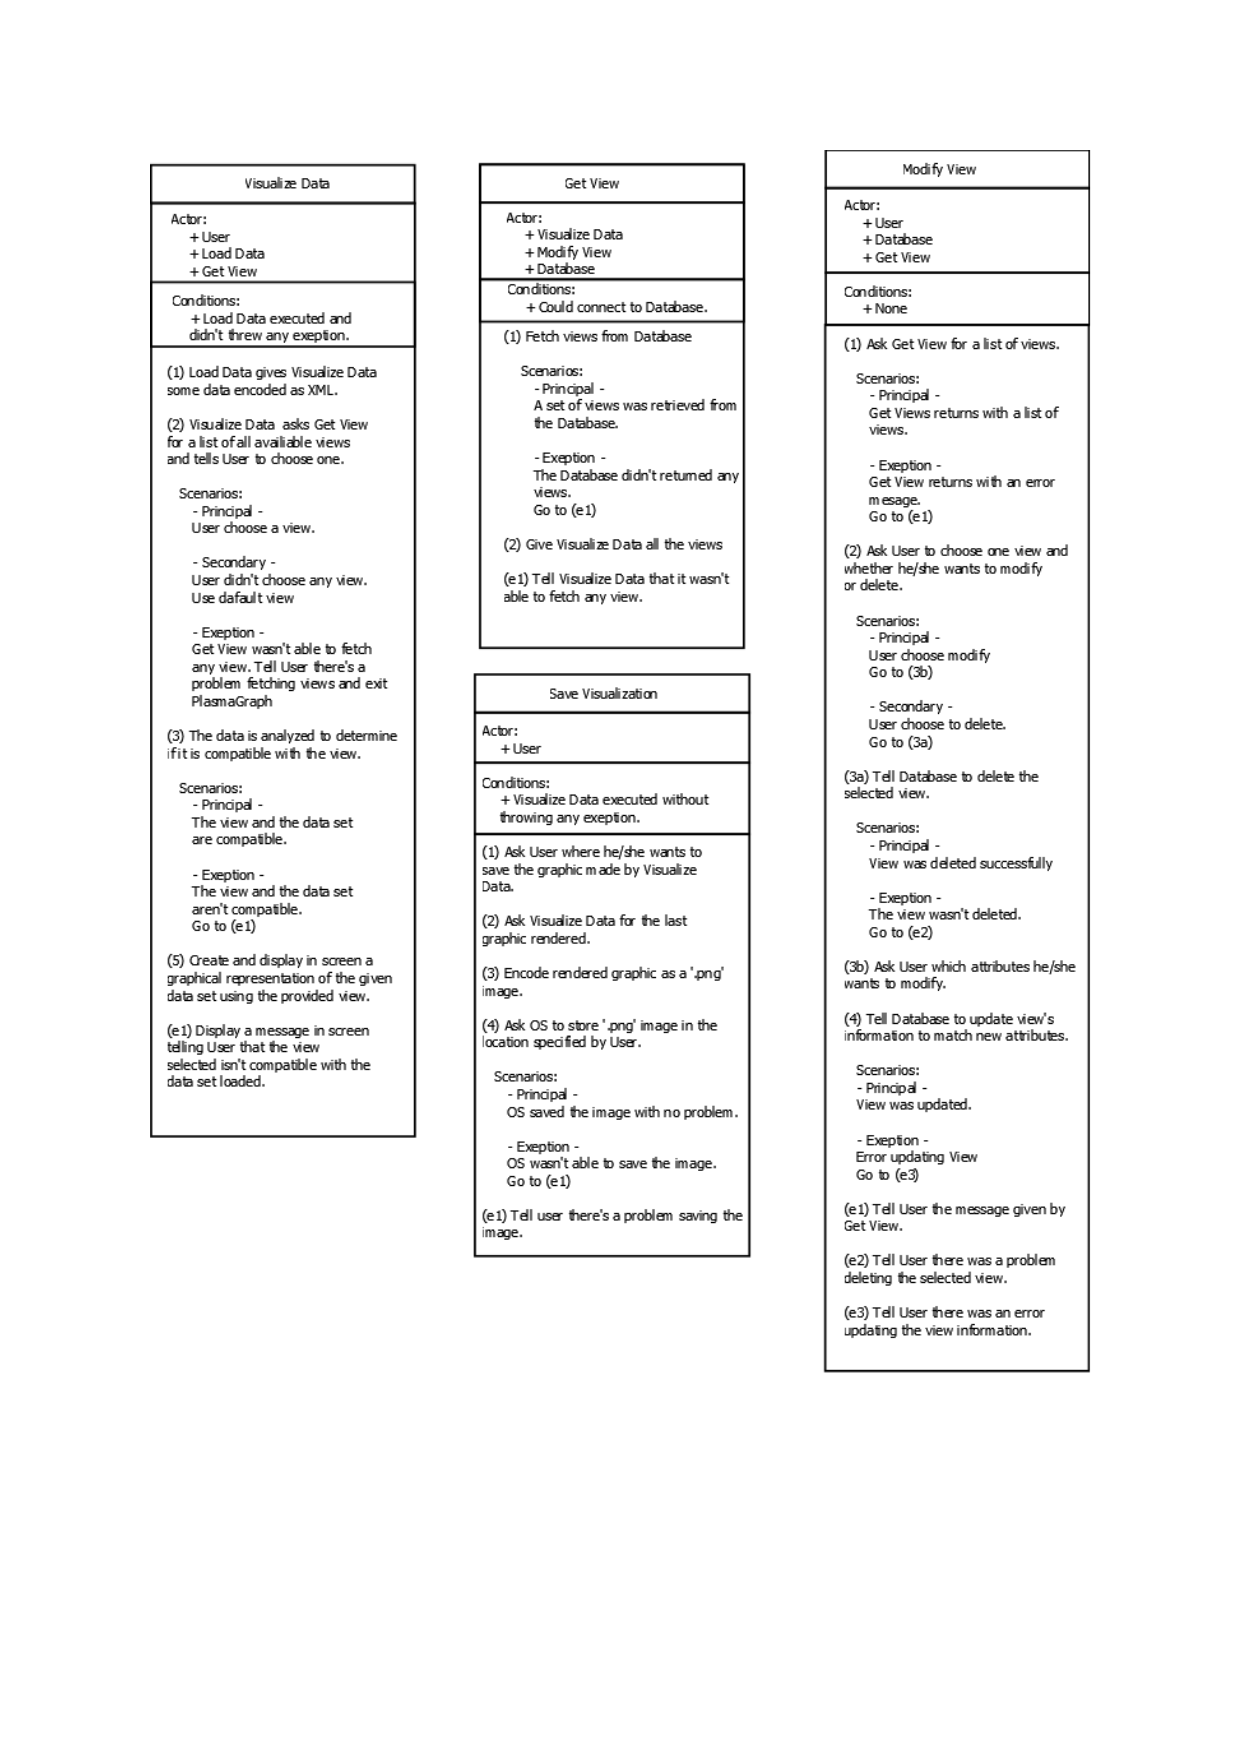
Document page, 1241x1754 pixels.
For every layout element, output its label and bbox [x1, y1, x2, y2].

picture [150, 150, 1091, 1407]
